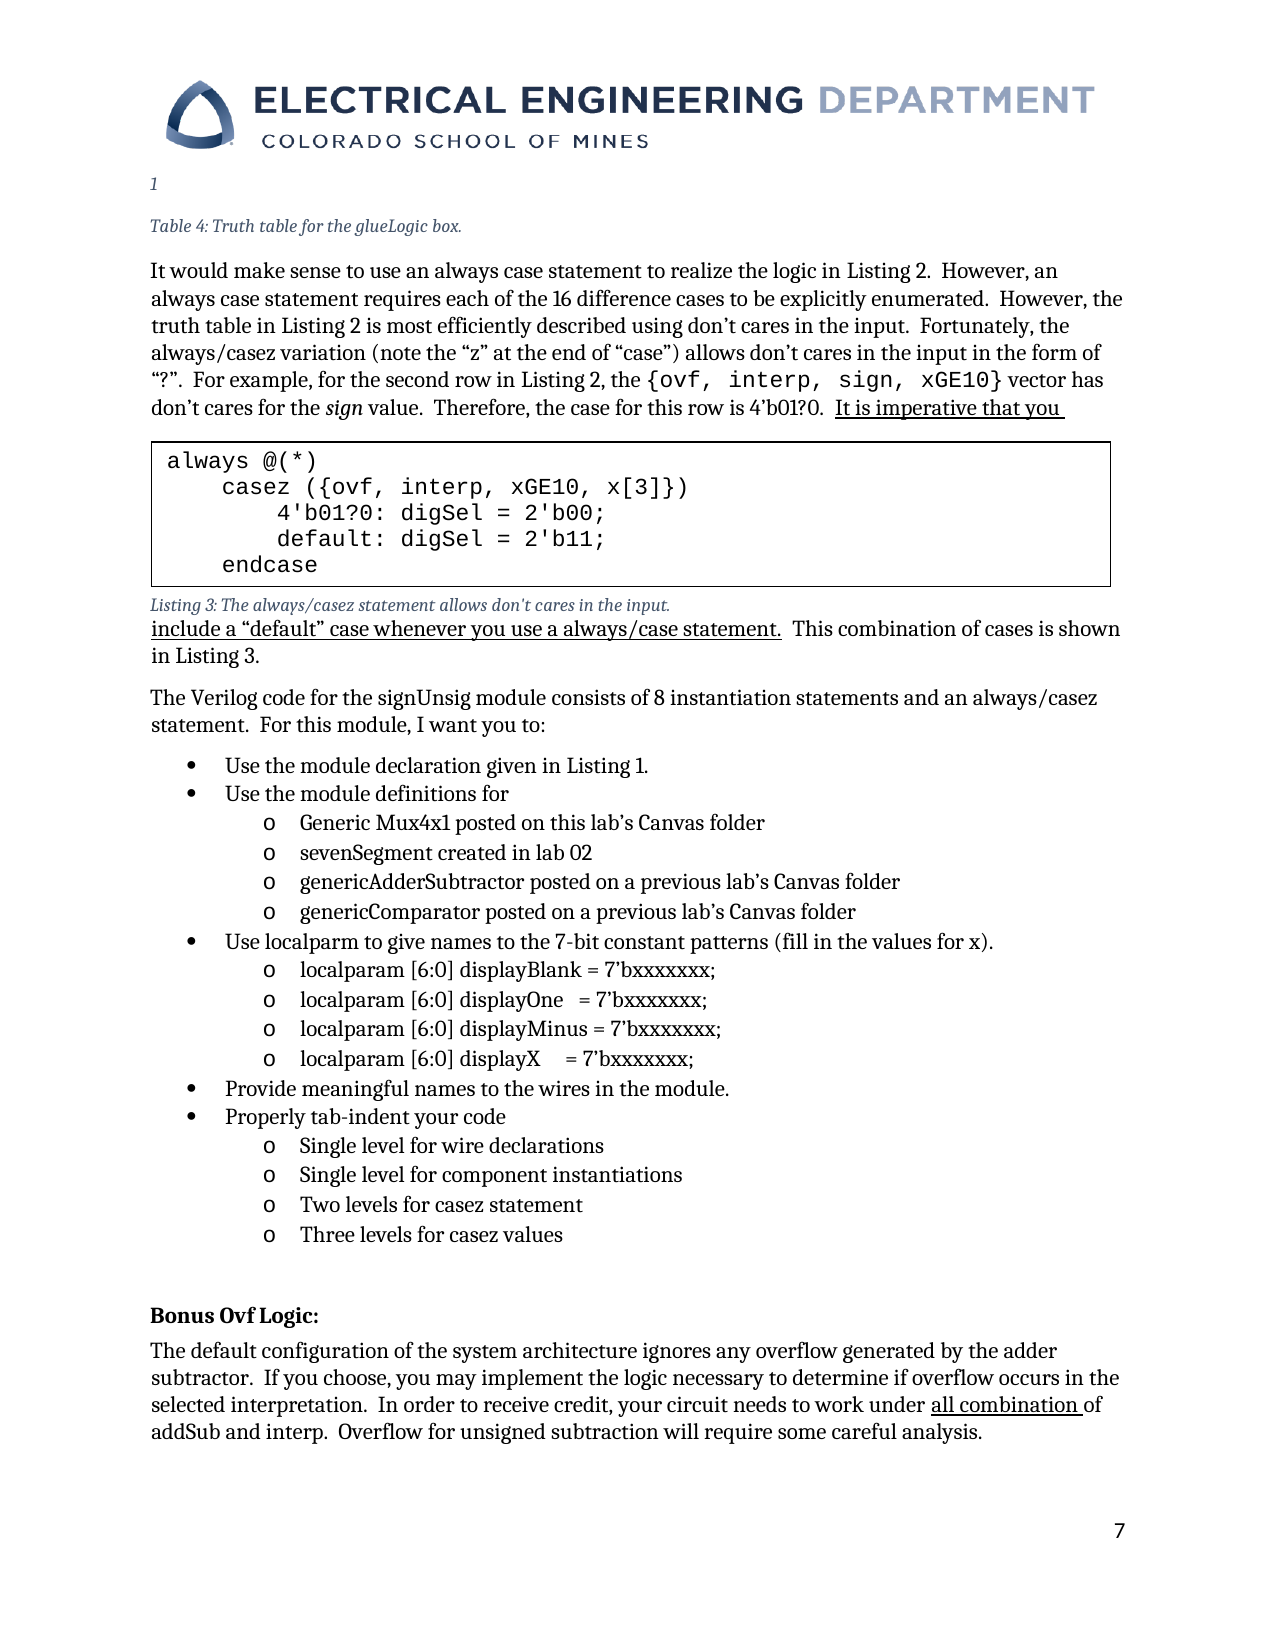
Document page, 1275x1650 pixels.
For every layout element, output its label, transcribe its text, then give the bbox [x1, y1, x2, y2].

text The default configuration of the system architecture ignores any overflow generated by the adder subtractor. If you choose, you may implement the logic necessary to determine if overflow occurs in the selected interpretation. In order to receive credit, your circuit needs to work under all combination of addSub and interp. Overflow for unsigned subtraction will require some careful analysis. [150, 1338, 1125, 1446]
list Single level for wire declarations [262, 1132, 1125, 1160]
subtitle Bonus Ovf Logic: [150, 1303, 1125, 1329]
list Use the module declaration given in Listing 1. [187, 753, 1125, 779]
list Properly tab-indent your code [187, 1104, 1125, 1130]
list genericAdderSubtractor posted on a previous lab’s Canvas folder [262, 869, 1125, 897]
list localparam [6:0] displayBlank = 7’bxxxxxxx; [262, 957, 1125, 984]
text The Verilog code for the signUnsig module consists of 8 instantiation statements and an always/casez statement. For this module, I want you to: [150, 684, 1125, 738]
text It would make sense to use an always case statement to realize the logic in Listing 2. However, an always case statement requires each of the 16 difference cases to be explicitly enumerated. However, the truth table in Listing 2 is most efficiently described using don’t cares in the input. Fortunately, the always/casez variation (note the “z” at the end of “case”) allows don’t cares in the input in the form of “?”. For example, for the second row in Listing 2, the {ovf, interp, sign, xGE10} vector has don’t cares for the sign value. Therefore, the case for this row is 4’b01?0. It is imperative that you include a “default” case whenever you use a always/case statement. This combination of cases is shown in Listing 3. [150, 258, 1125, 669]
list Two levels for casez statement [262, 1192, 1125, 1219]
list localparam [6:0] displayOne = 7’bxxxxxxx; [262, 987, 1125, 1014]
text 1 [150, 157, 1125, 195]
list sevenSegment created in lab 02 [262, 839, 1125, 867]
list Use the module definitions for [187, 781, 1125, 808]
list Generic Mux4x1 posted on this lab’s Canvas folder [262, 810, 1125, 837]
list localparam [6:0] displayMinus = 7’bxxxxxxx; [262, 1016, 1125, 1044]
text Table 4: Truth table for the glueLogic box. [150, 216, 1125, 237]
picture [150, 75, 1109, 157]
list Provide meaningful names to the wires in the module. [187, 1076, 1125, 1102]
list Single level for component instantiations [262, 1162, 1125, 1190]
list Three levels for casez values [262, 1222, 1125, 1249]
list genericComparator posted on a previous lab’s Canvas folder [262, 899, 1125, 926]
list localparam [6:0] displayX = 7’bxxxxxxx; [262, 1046, 1125, 1073]
list Use localparm to give names to the 7-bit constant patterns (fill in the values for x). [187, 928, 1125, 955]
